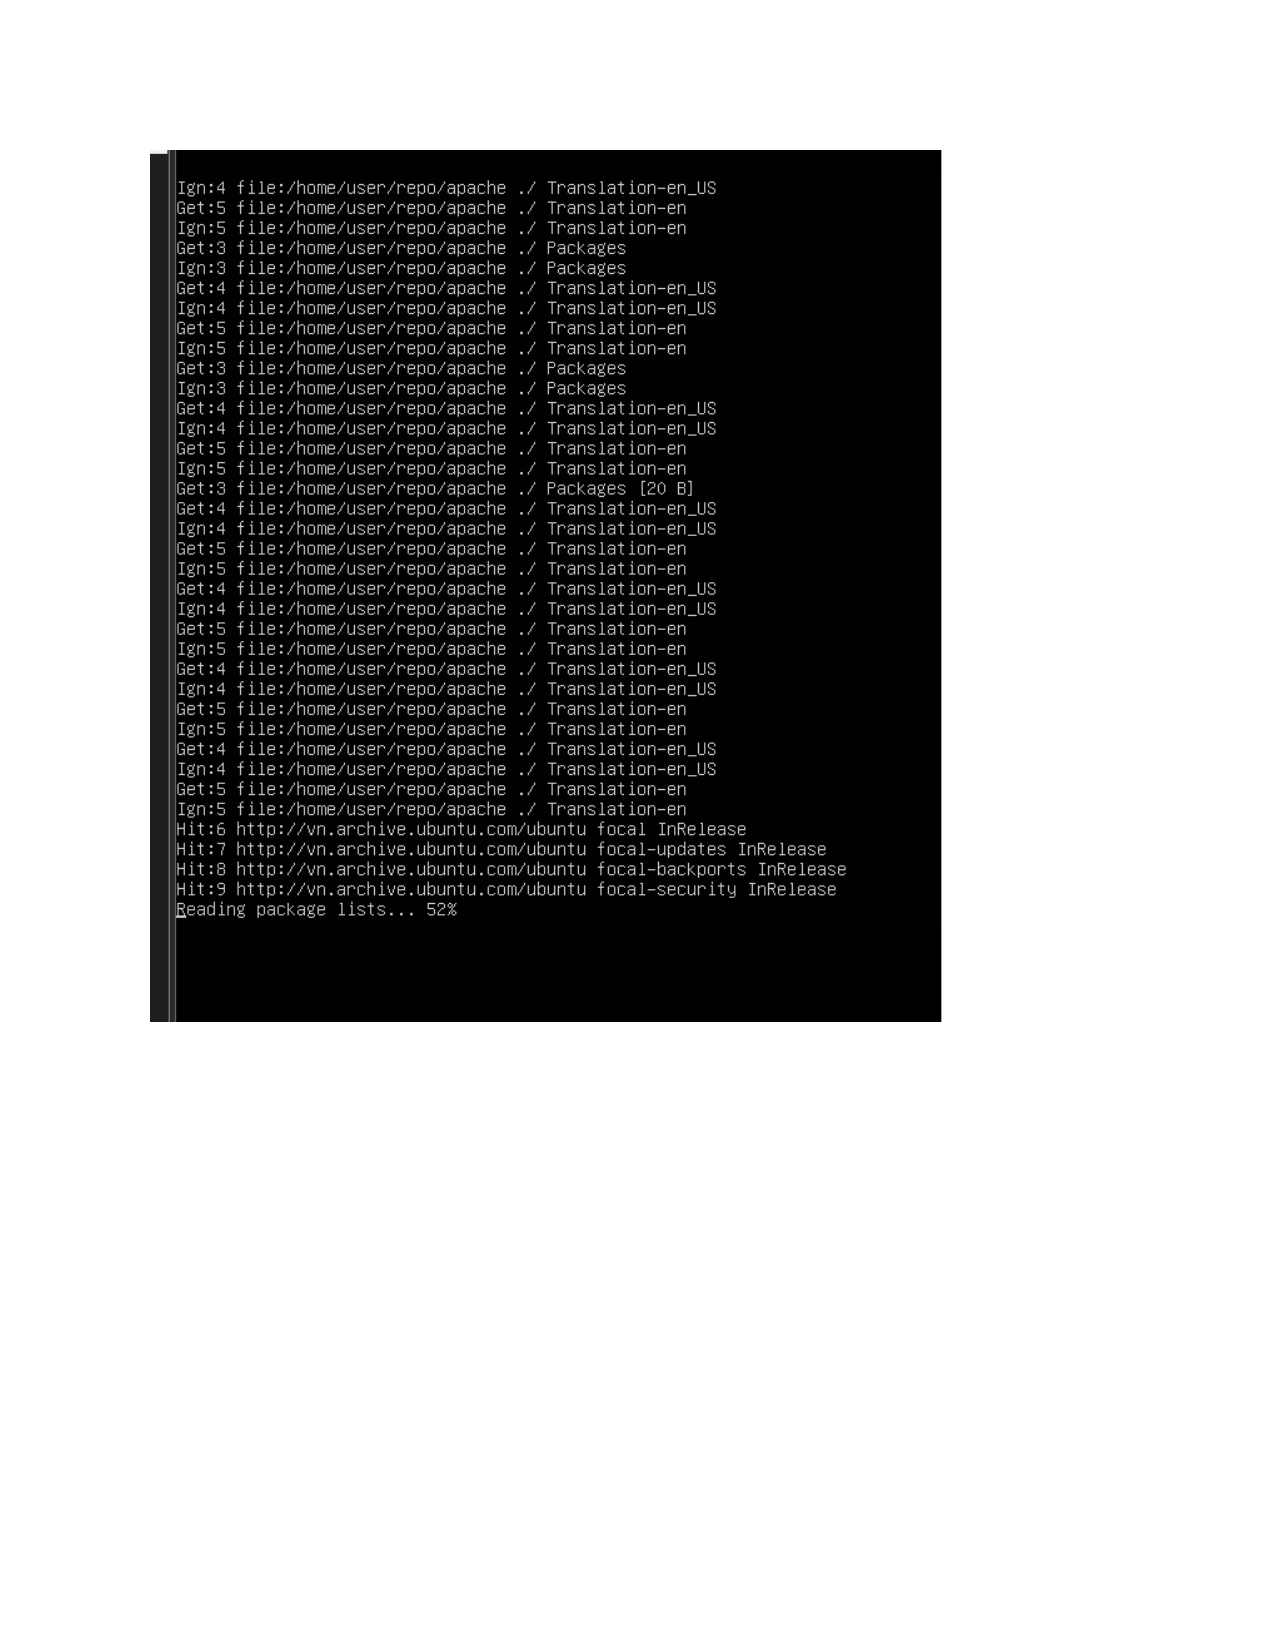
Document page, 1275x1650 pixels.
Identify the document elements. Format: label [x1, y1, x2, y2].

picture [150, 150, 942, 1022]
